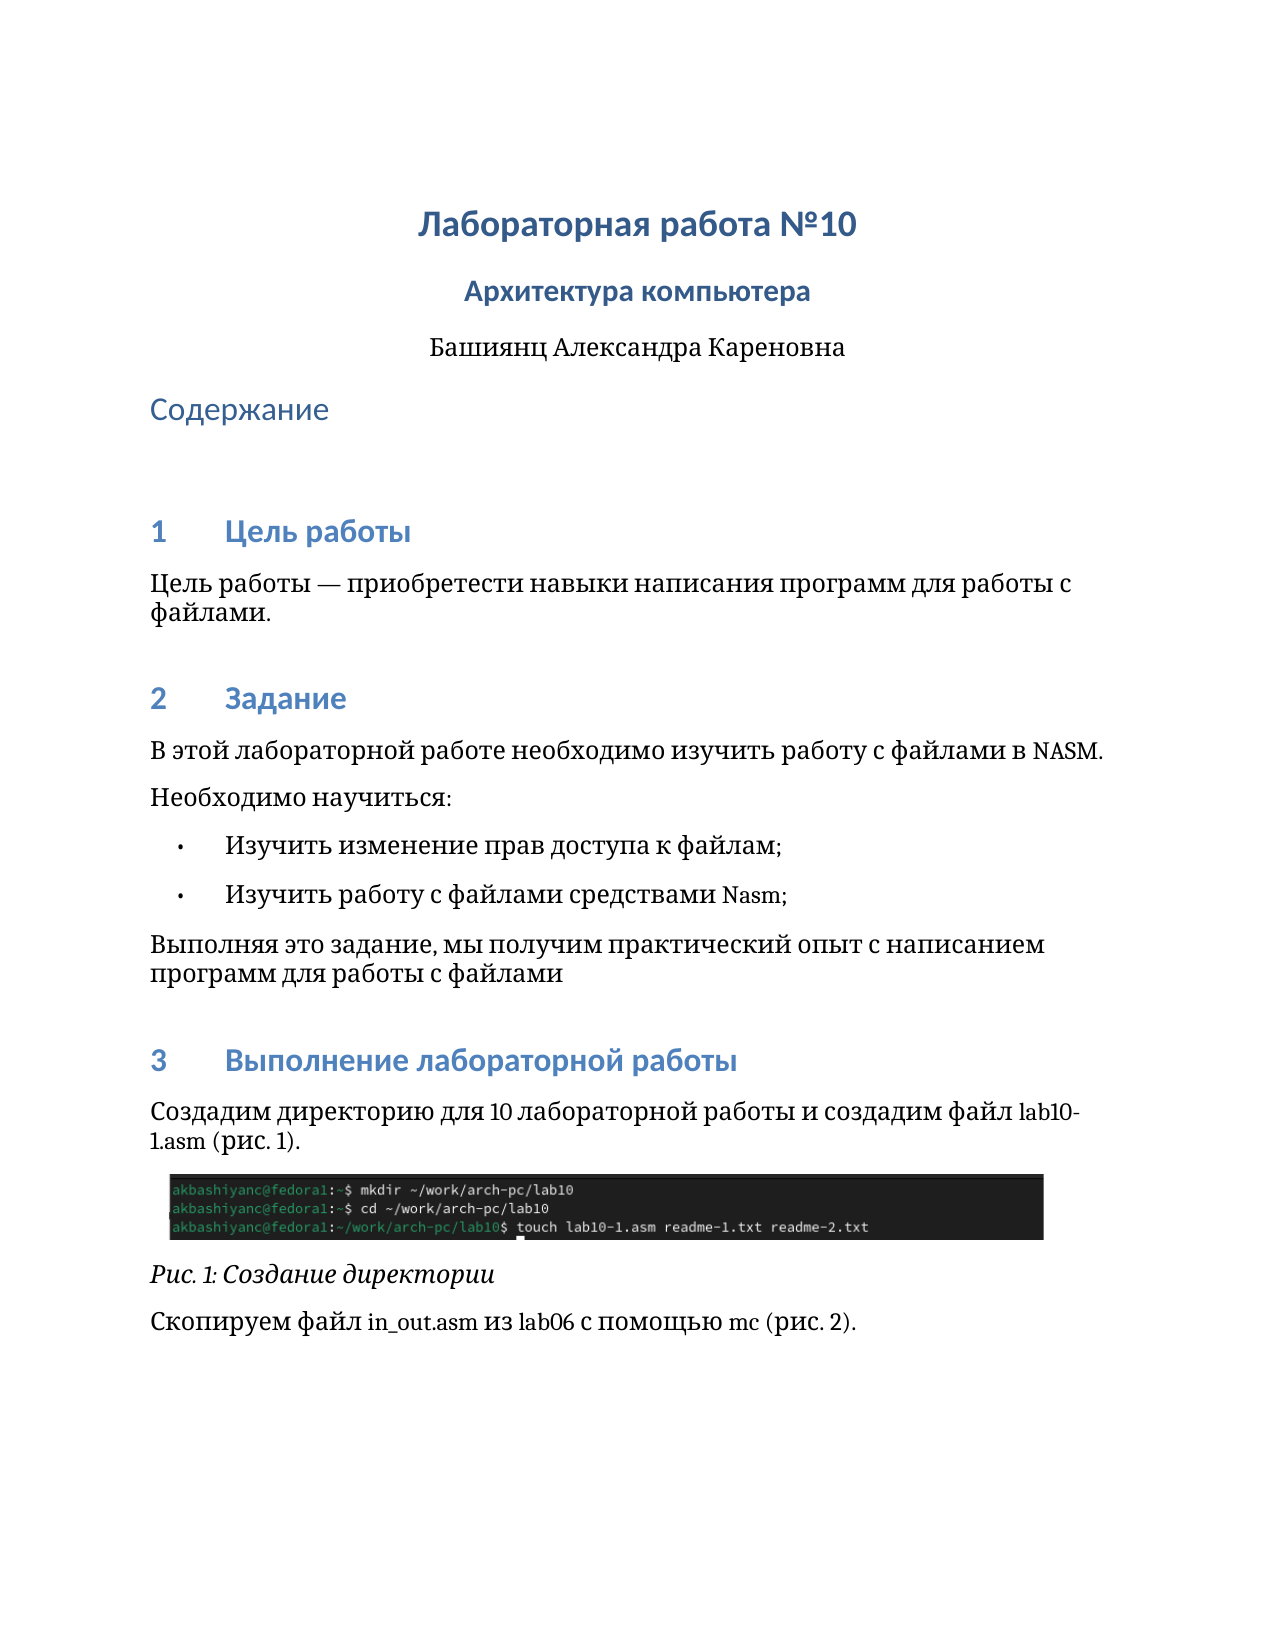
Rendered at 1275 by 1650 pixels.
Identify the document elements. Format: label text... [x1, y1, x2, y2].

title Лабораторная работа №10 [150, 200, 1125, 246]
text Необходимо научиться: [150, 784, 1125, 813]
text Создадим директорию для 10 лабораторной работы и создадим файл lab10-1.asm (рис. 1). [150, 1098, 1125, 1156]
subtitle 1 Цель работы [150, 510, 1125, 551]
list Изучить изменение прав доступа к файлам; [175, 832, 1125, 861]
text Башиянц Александра Кареновна [150, 334, 1125, 363]
subtitle 3 Выполнение лабораторной работы [150, 1038, 1125, 1079]
text Цель работы — приобретести навыки написания программ для работы с файлами. [150, 570, 1125, 627]
subtitle Архитектура компьютера [150, 271, 1125, 309]
text Скопируем файл in_out.asm из lab06 с помощью mc (рис. 2). [150, 1308, 1125, 1337]
text Рис. 1: Создание директории [150, 1261, 1125, 1289]
picture [168, 1174, 1044, 1240]
list Изучить работу с файлами средствами Nasm; [175, 881, 1125, 910]
subtitle 2 Задание [150, 677, 1125, 718]
text Выполняя это задание, мы получим практический опыт с написанием программ для работы с файлами [150, 931, 1125, 988]
text В этой лабораторной работе необходимо изучить работу с файлами в NASM. [150, 737, 1125, 766]
